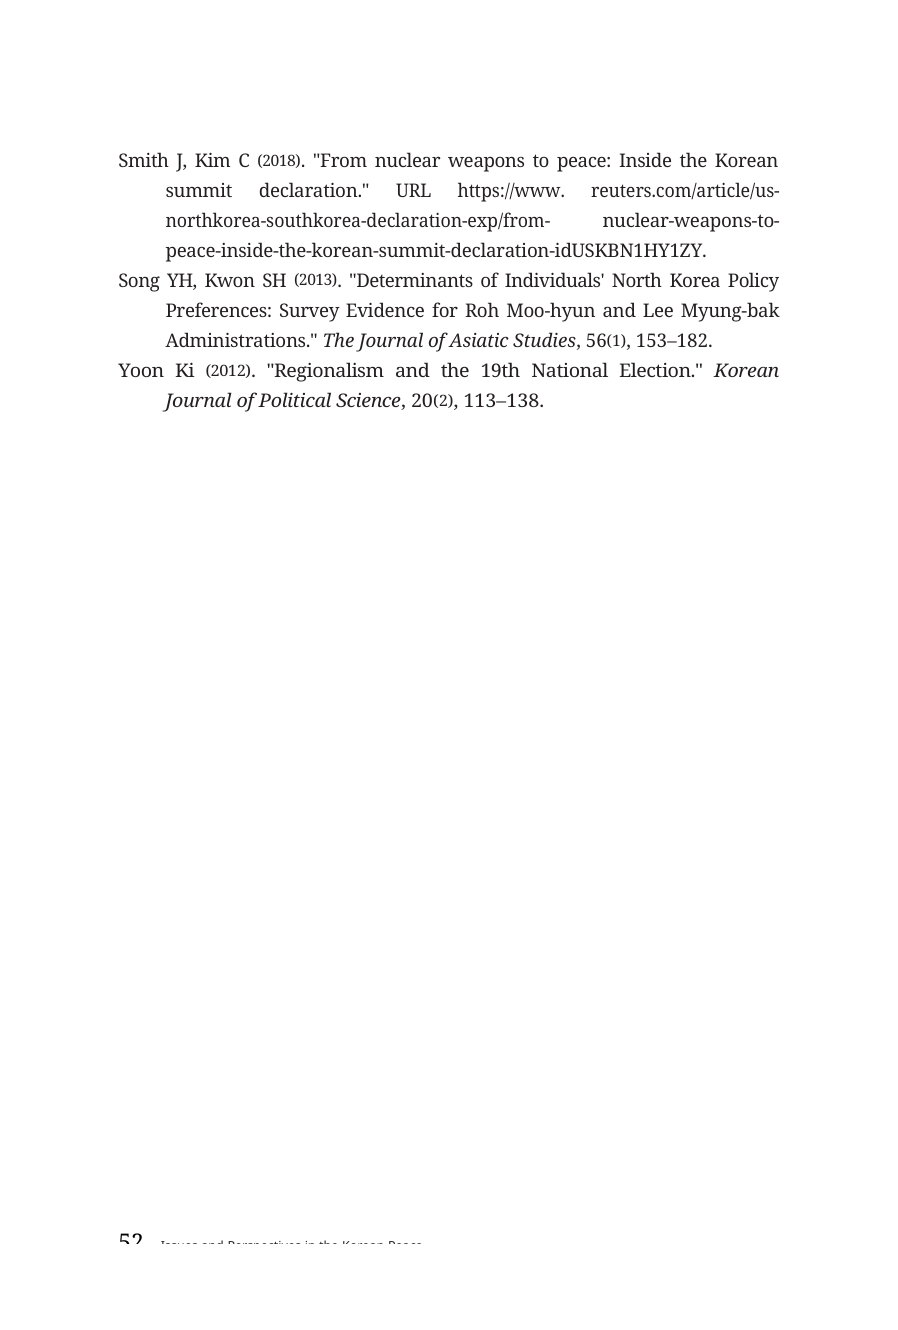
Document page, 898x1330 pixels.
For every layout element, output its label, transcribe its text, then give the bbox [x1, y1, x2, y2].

text Song YH, Kwon SH (2013). "Determinants of Individuals' North Korea Policy Preferences: Survey Evidence for Roh Moo-hyun and Lee Myung-bak Administrations." The Journal of Asiatic Studies, 56(1), 153–182. [118, 267, 779, 353]
text Smith J, Kim C (2018). "From nuclear weapons to peace: Inside the Korean summit declaration." URL https://www. reuters.com/article/us-northkorea-southkorea-declaration-exp/from- nuclear-weapons-to-peace-inside-the-korean-summit-declaration-idUSKBN1HY1ZY. [118, 148, 779, 262]
text Yoon Ki (2012). "Regionalism and the 19th National Election." Korean Journal of Political Science, 20(2), 113–138. [118, 357, 780, 413]
